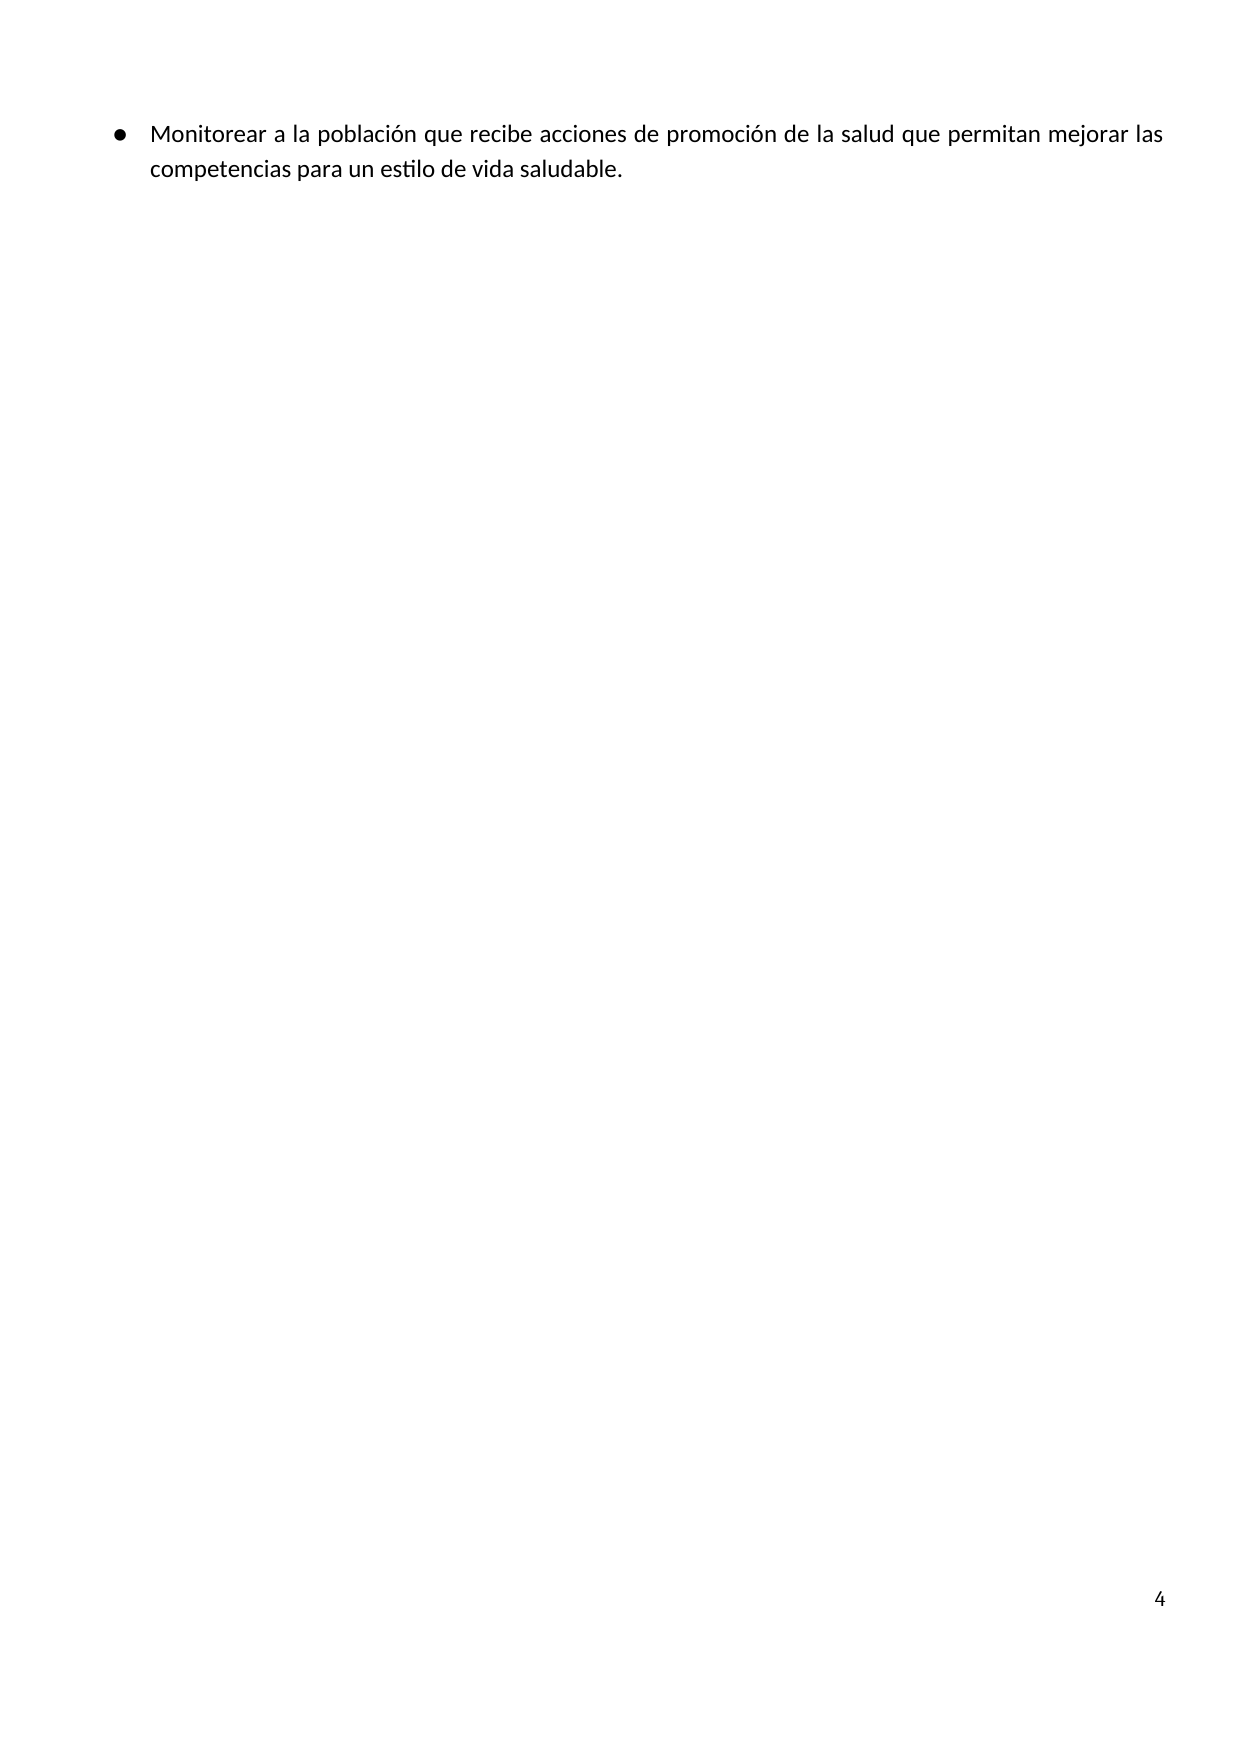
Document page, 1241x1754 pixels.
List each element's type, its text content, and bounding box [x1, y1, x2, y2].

list Monitorear a la población que recibe acciones de promoción de la salud que permitan mejorar las competencias para un estilo de vida saludable. [112, 118, 1165, 184]
